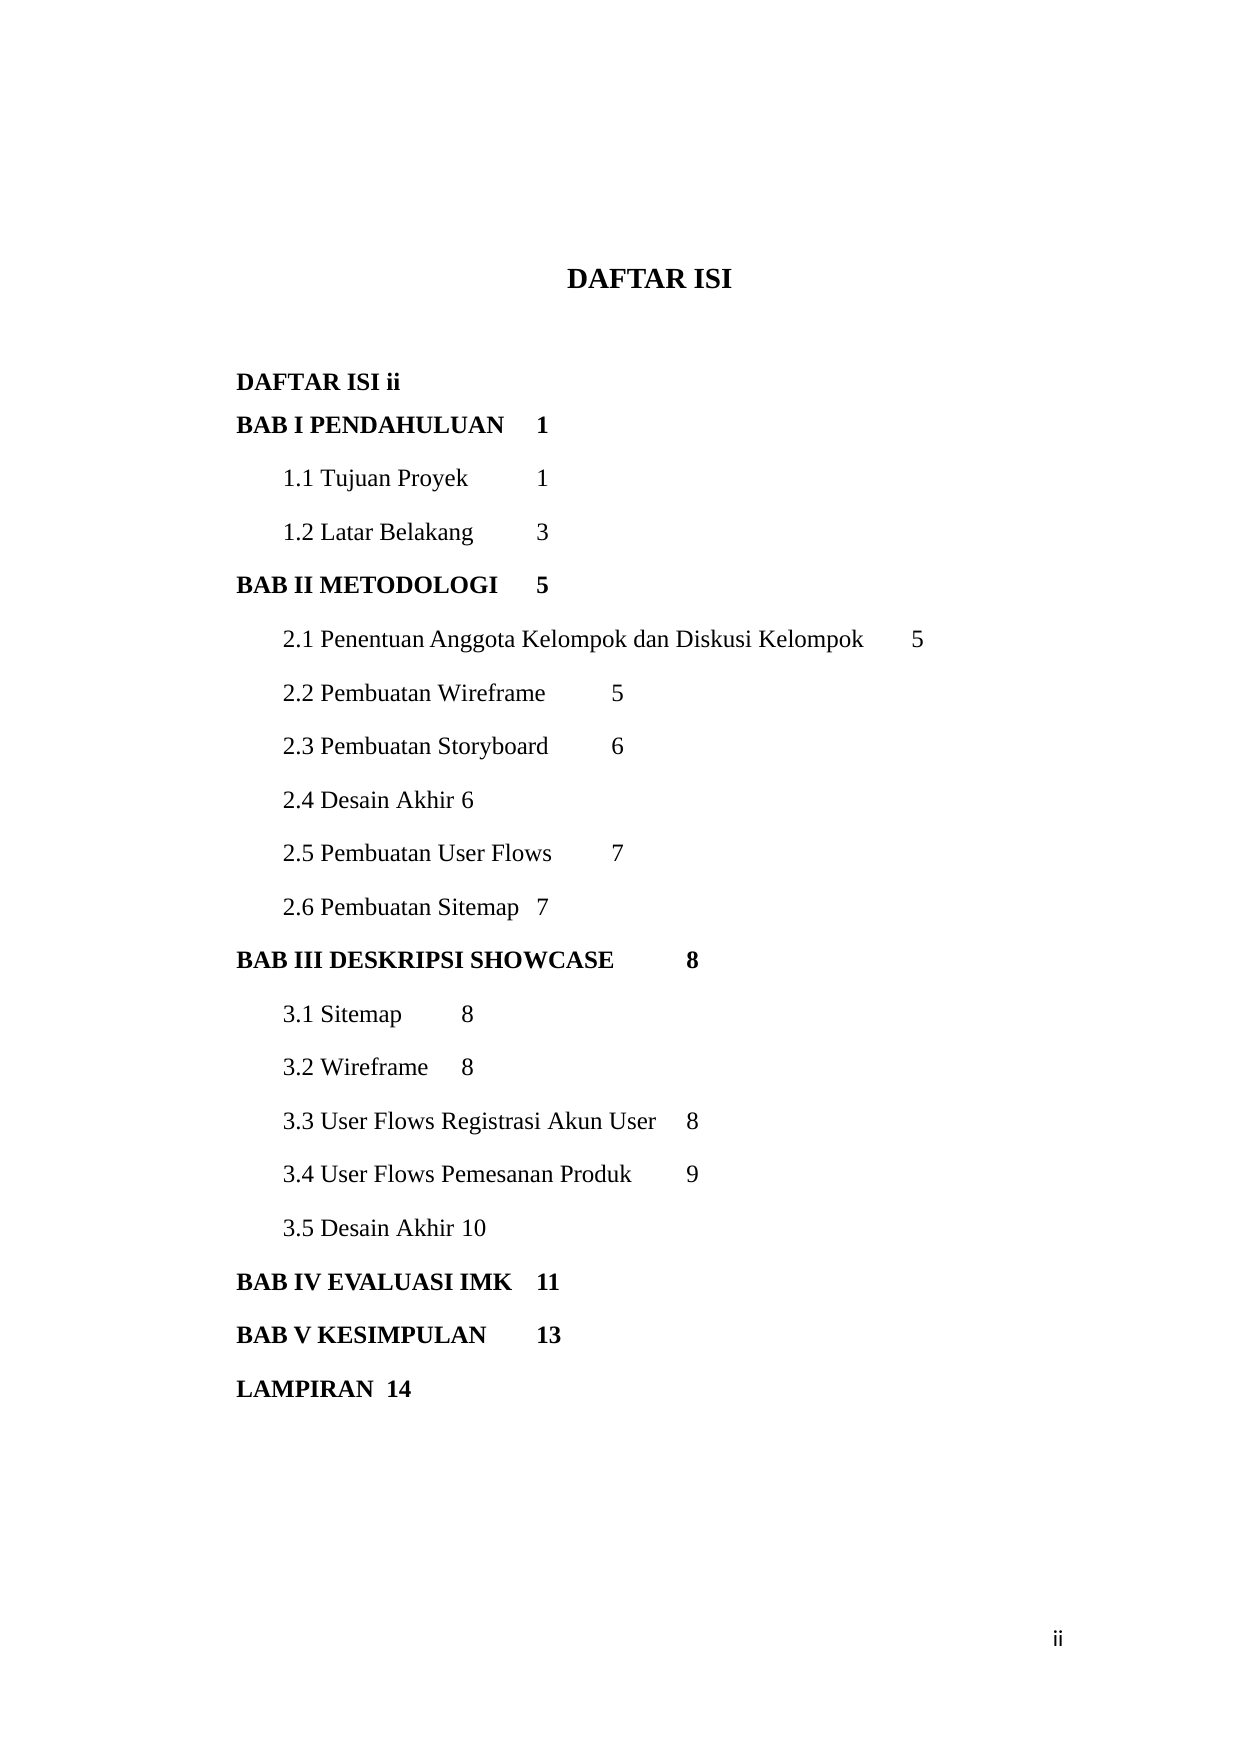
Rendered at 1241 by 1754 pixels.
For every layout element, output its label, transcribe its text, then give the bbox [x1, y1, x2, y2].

subtitle DAFTAR ISI [236, 261, 1063, 295]
